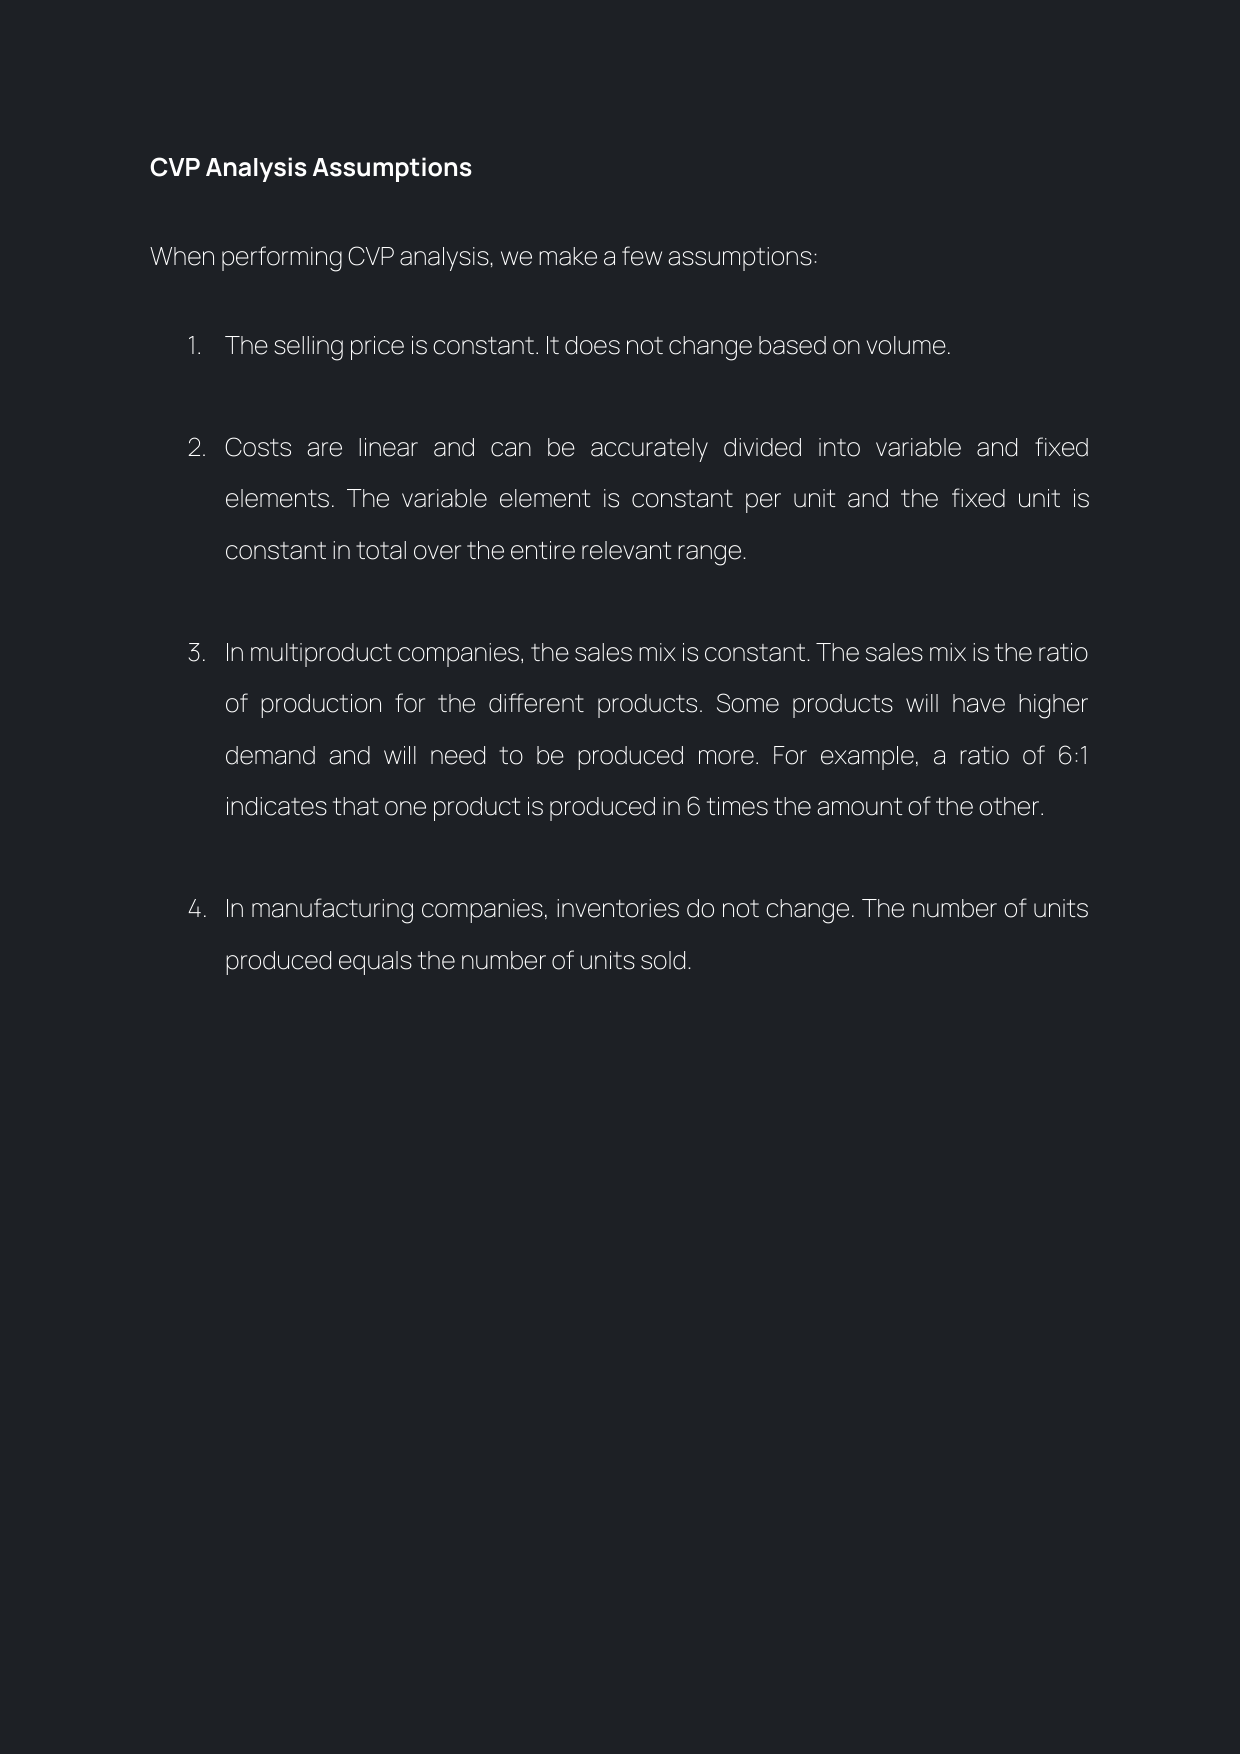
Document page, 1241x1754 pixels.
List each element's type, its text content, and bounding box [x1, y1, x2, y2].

list The selling price is constant. It does not change based on volume. [187, 327, 1090, 362]
list Costs are linear and can be accurately divided into variable and fixed elements. The variable element is constant per unit and the fixed unit is constant in total over the entire relevant range. [187, 430, 1090, 567]
subtitle CVP Analysis Assumptions [150, 150, 1090, 184]
text When performing CVP analysis, we make a few assumptions: [150, 239, 1090, 273]
list In manufacturing companies, inventories do not change. The number of units produced equals the number of units sold. [187, 891, 1090, 977]
list In multiproduct companies, the sales mix is constant. The sales mix is the ratio of production for the different products. Some products will have higher demand and will need to be produced more. For example, a ratio of 6:1 indicates that one product is produced in 6 times the amount of the other. [187, 635, 1090, 823]
